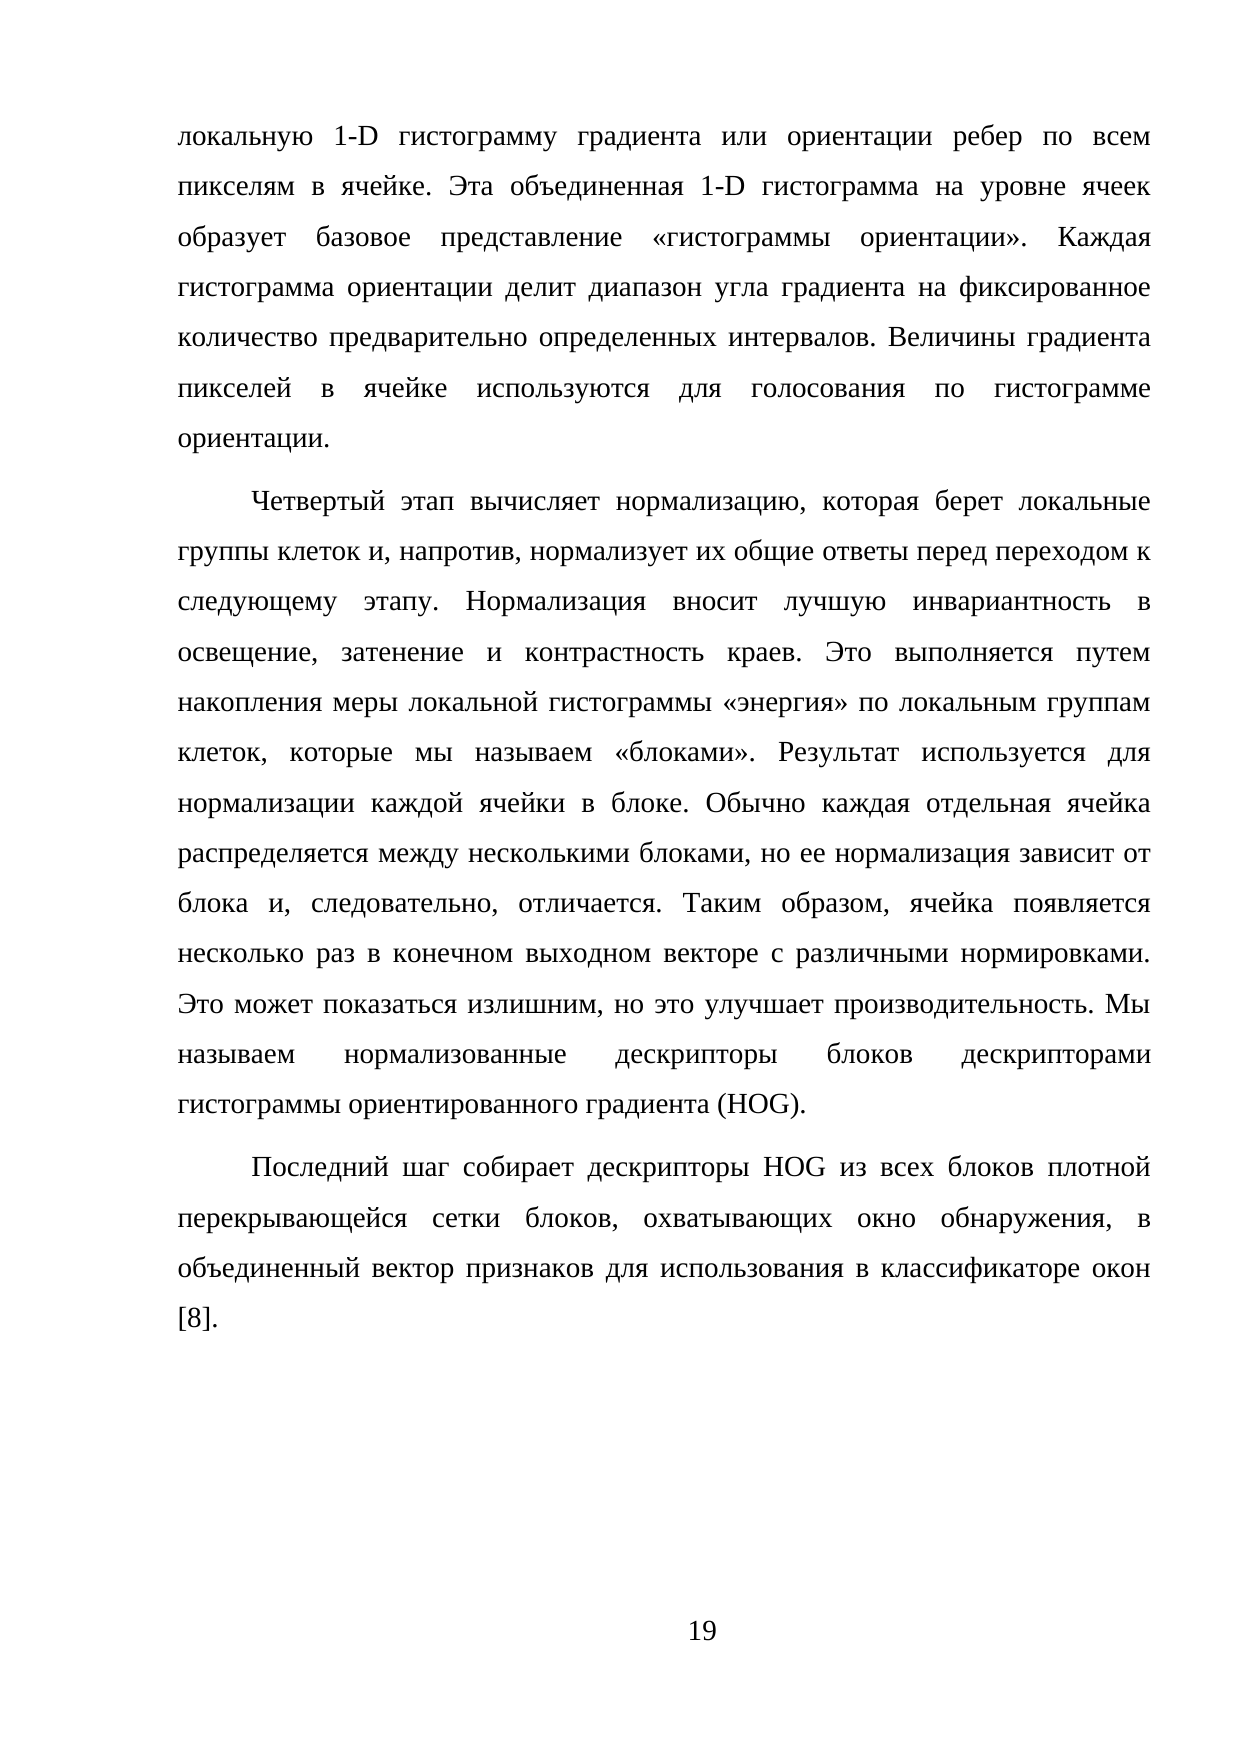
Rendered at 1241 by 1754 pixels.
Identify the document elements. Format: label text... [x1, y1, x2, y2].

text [177, 118, 1152, 453]
text Четвертый этап вычисляет нормализацию, которая берет локальные группы клеток и, напротив, нормализует их общие ответы перед переходом к следующему этапу. Нормализация вносит лучшую инвариантность в освещение, затенение и контрастность краев. Это выполняется путем накопления меры локальной гистограммы «энергия» по локальным группам клеток, которые мы называем «блоками». Результат используется для нормализации каждой ячейки в блоке. Обычно каждая отдельная ячейка распределяется между несколькими блоками, но ее нормализация зависит от блока и, следовательно, отличается. Таким образом, ячейка появляется несколько раз в конечном выходном векторе с различными нормировками. Это может показаться излишним, но это улучшает производительность. Мы называем нормализованные дескрипторы блоков дескрипторами гистограммы ориентированного градиента (HOG). [177, 483, 1152, 1120]
text Последний шаг собирает дескрипторы HOG из всех блоков плотной перекрывающейся сетки блоков, охватывающих окно обнаружения, в объединенный вектор признаков для использования в классификаторе окон [8]. [177, 1149, 1152, 1334]
